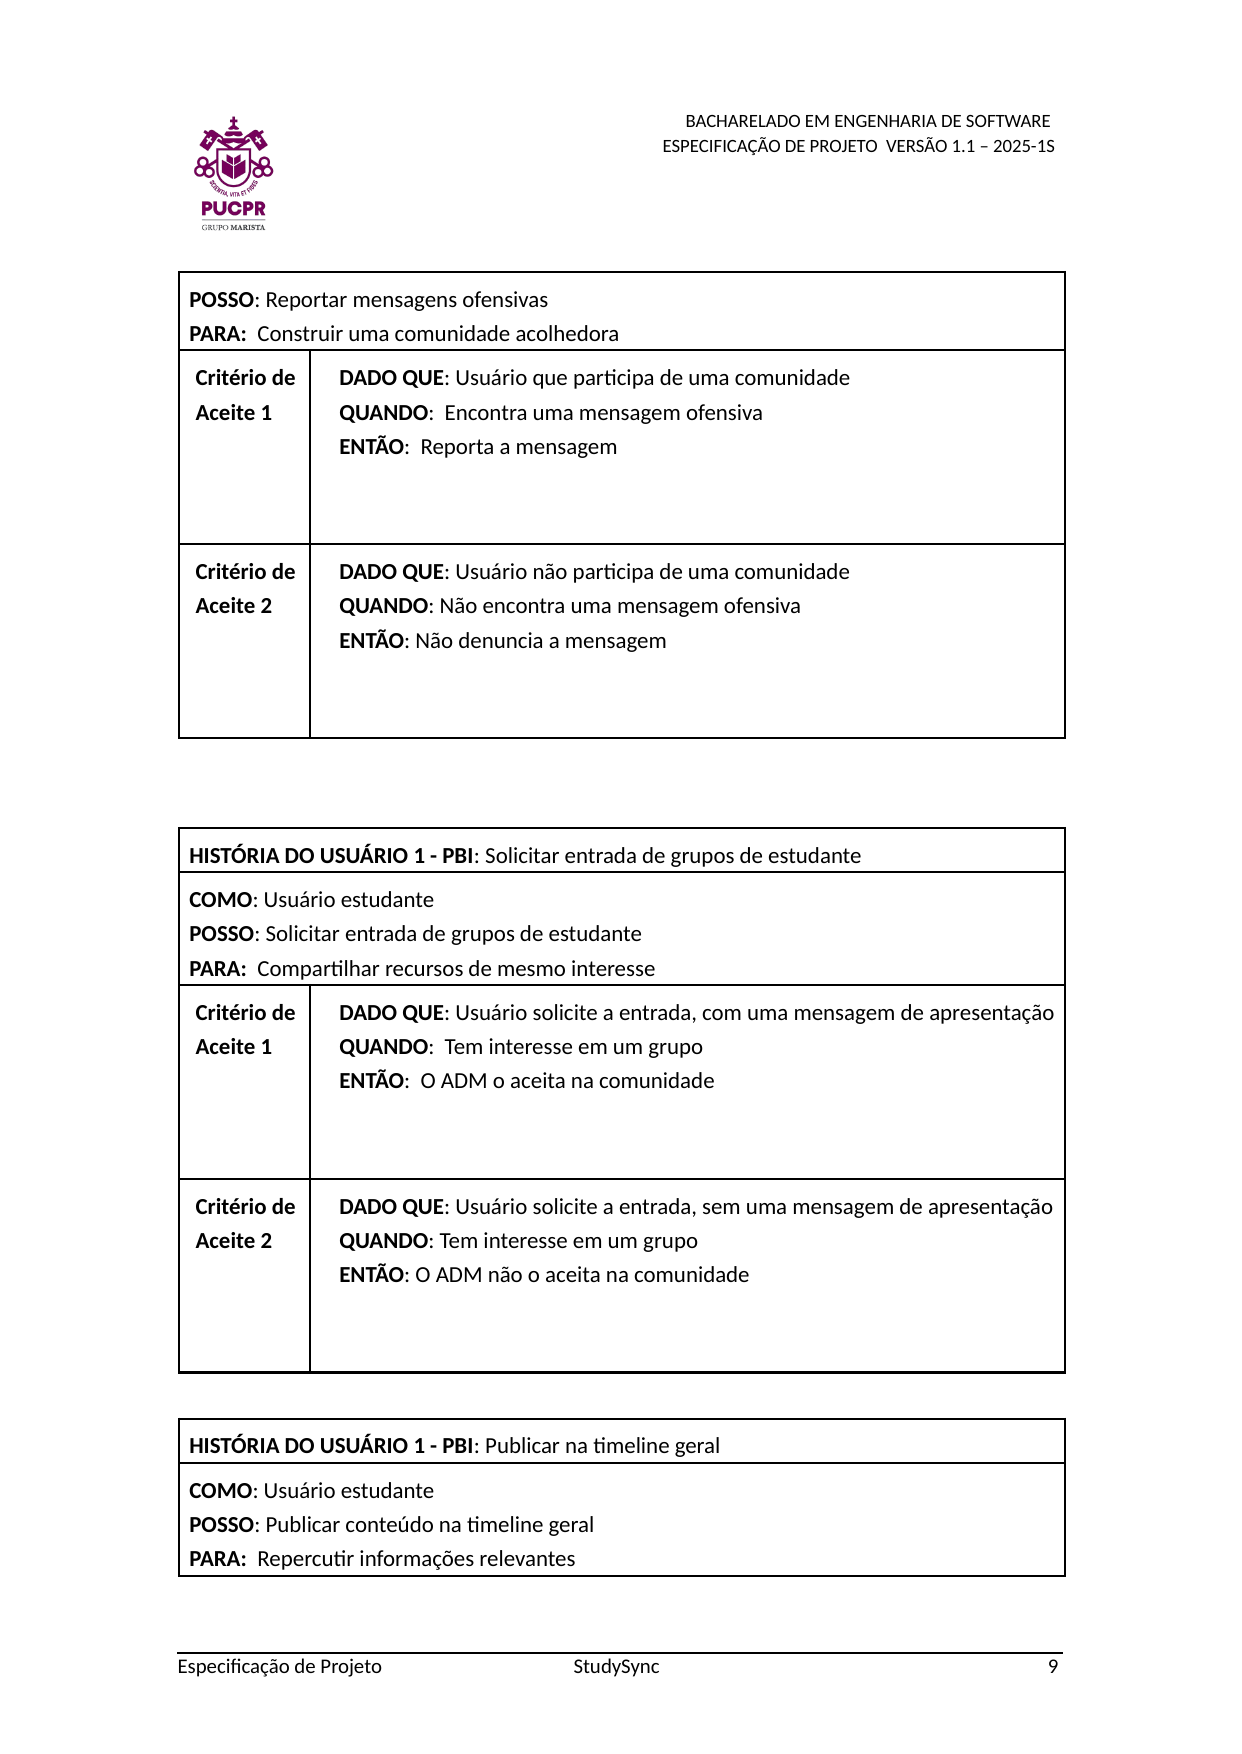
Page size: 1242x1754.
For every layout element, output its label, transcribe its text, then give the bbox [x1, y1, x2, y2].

table_cell DADO QUE: Usuário que participa de uma comunidade QUANDO: Encontra uma mensagem ofensiva ENTÃO: Reporta a mensagem [311, 351, 1064, 543]
table_cell COMO: Usuário estudante POSSO: Publicar conteúdo na timeline geral PARA: Repercutir informações relevantes [180, 1464, 1064, 1574]
table_cell DADO QUE: Usuário não participa de uma comunidade QUANDO: Não encontra uma mensagem ofensiva ENTÃO: Não denuncia a mensagem [311, 545, 1064, 737]
table_cell DADO QUE: Usuário solicite a entrada, sem uma mensagem de apresentação QUANDO: Tem interesse em um grupo ENTÃO: O ADM não o aceita na comunidade [311, 1180, 1064, 1371]
picture [191, 109, 274, 238]
table_cell COMO: Usuário estudante POSSO: Solicitar entrada de grupos de estudante PARA: Compartilhar recursos de mesmo interesse [180, 873, 1064, 984]
table_cell COMO: Usuário estudante POSSO: Reportar mensagens ofensivas PARA: Construir uma comunidade acolhedora [180, 273, 1064, 349]
table_cell Critério de Aceite 1 [180, 351, 309, 543]
table_cell DADO QUE: Usuário solicite a entrada, com uma mensagem de apresentação QUANDO: Tem interesse em um grupo ENTÃO: O ADM o aceita na comunidade [311, 986, 1064, 1178]
table_cell Critério de Aceite 2 [180, 1180, 309, 1371]
table_cell Critério de Aceite 2 [180, 545, 309, 737]
table_header HISTÓRIA DO USUÁRIO 1 - PBI: Solicitar entrada de grupos de estudante [180, 829, 1064, 871]
table_cell Critério de Aceite 1 [180, 986, 309, 1178]
table_header HISTÓRIA DO USUÁRIO 1 - PBI: Publicar na timeline geral [180, 1420, 1064, 1462]
